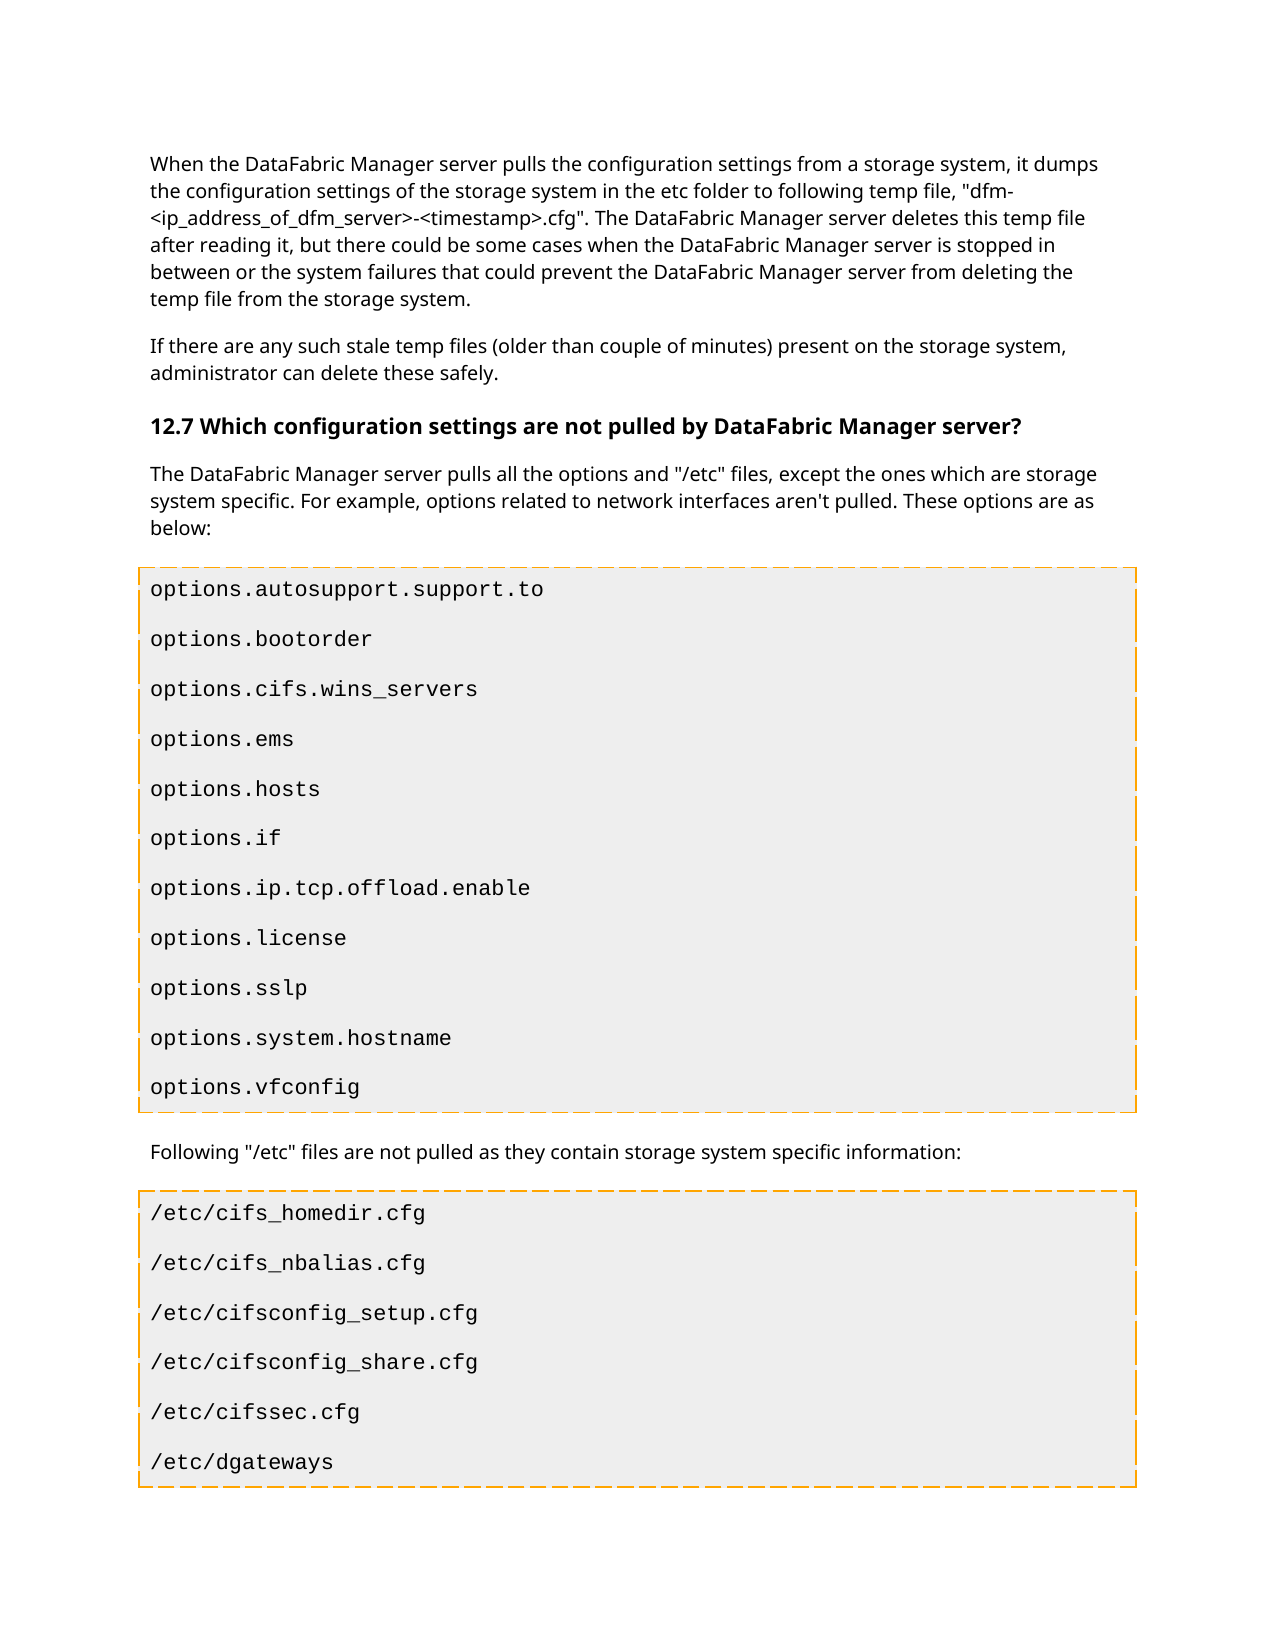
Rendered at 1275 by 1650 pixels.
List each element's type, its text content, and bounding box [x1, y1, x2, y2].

text If there are any such stale temp files (older than couple of minutes) present on the storage system, administrator can delete these safely. [150, 332, 1125, 386]
text The DataFabric Manager server pulls all the options and "/etc" files, except the ones which are storage system specific. For example, options related to network interfaces aren't pulled. These options are as below: [150, 461, 1125, 542]
text /etc/cifsconfig_setup.cfg [138, 1290, 1137, 1327]
text options.autosupport.support.to [138, 567, 1137, 603]
text options.bootorder [138, 616, 1137, 653]
text options.hosts [138, 766, 1137, 802]
text /etc/dgateways [138, 1439, 1137, 1488]
text 12.7 Which configuration settings are not pulled by DataFabric Manager server? [150, 411, 1125, 441]
text options.if [138, 816, 1137, 852]
text /etc/cifs_homedir.cfg [138, 1190, 1137, 1227]
text Following "/etc" files are not pulled as they contain storage system specific information: [150, 1138, 1125, 1165]
text options.vfconfig [138, 1064, 1137, 1113]
text options.license [138, 915, 1137, 952]
text /etc/cifsconfig_share.cfg [138, 1339, 1137, 1376]
text /etc/cifssec.cfg [138, 1389, 1137, 1426]
text options.ip.tcp.offload.enable [138, 865, 1137, 902]
text When the DataFabric Manager server pulls the configuration settings from a storage system, it dumps the configuration settings of the storage system in the etc folder to following temp file, "dfm-<ip_address_of_dfm_server>-<timestamp>.cfg". The DataFabric Manager server deletes this temp file after reading it, but there could be some cases when the DataFabric Manager server is stopped in between or the system failures that could prevent the DataFabric Manager server from deleting the temp file from the storage system. [150, 150, 1125, 312]
text options.system.hostname [138, 1015, 1137, 1051]
text /etc/cifs_nbalias.cfg [138, 1240, 1137, 1277]
text options.cifs.wins_servers [138, 666, 1137, 703]
text options.ems [138, 716, 1137, 753]
text options.sslp [138, 965, 1137, 1002]
